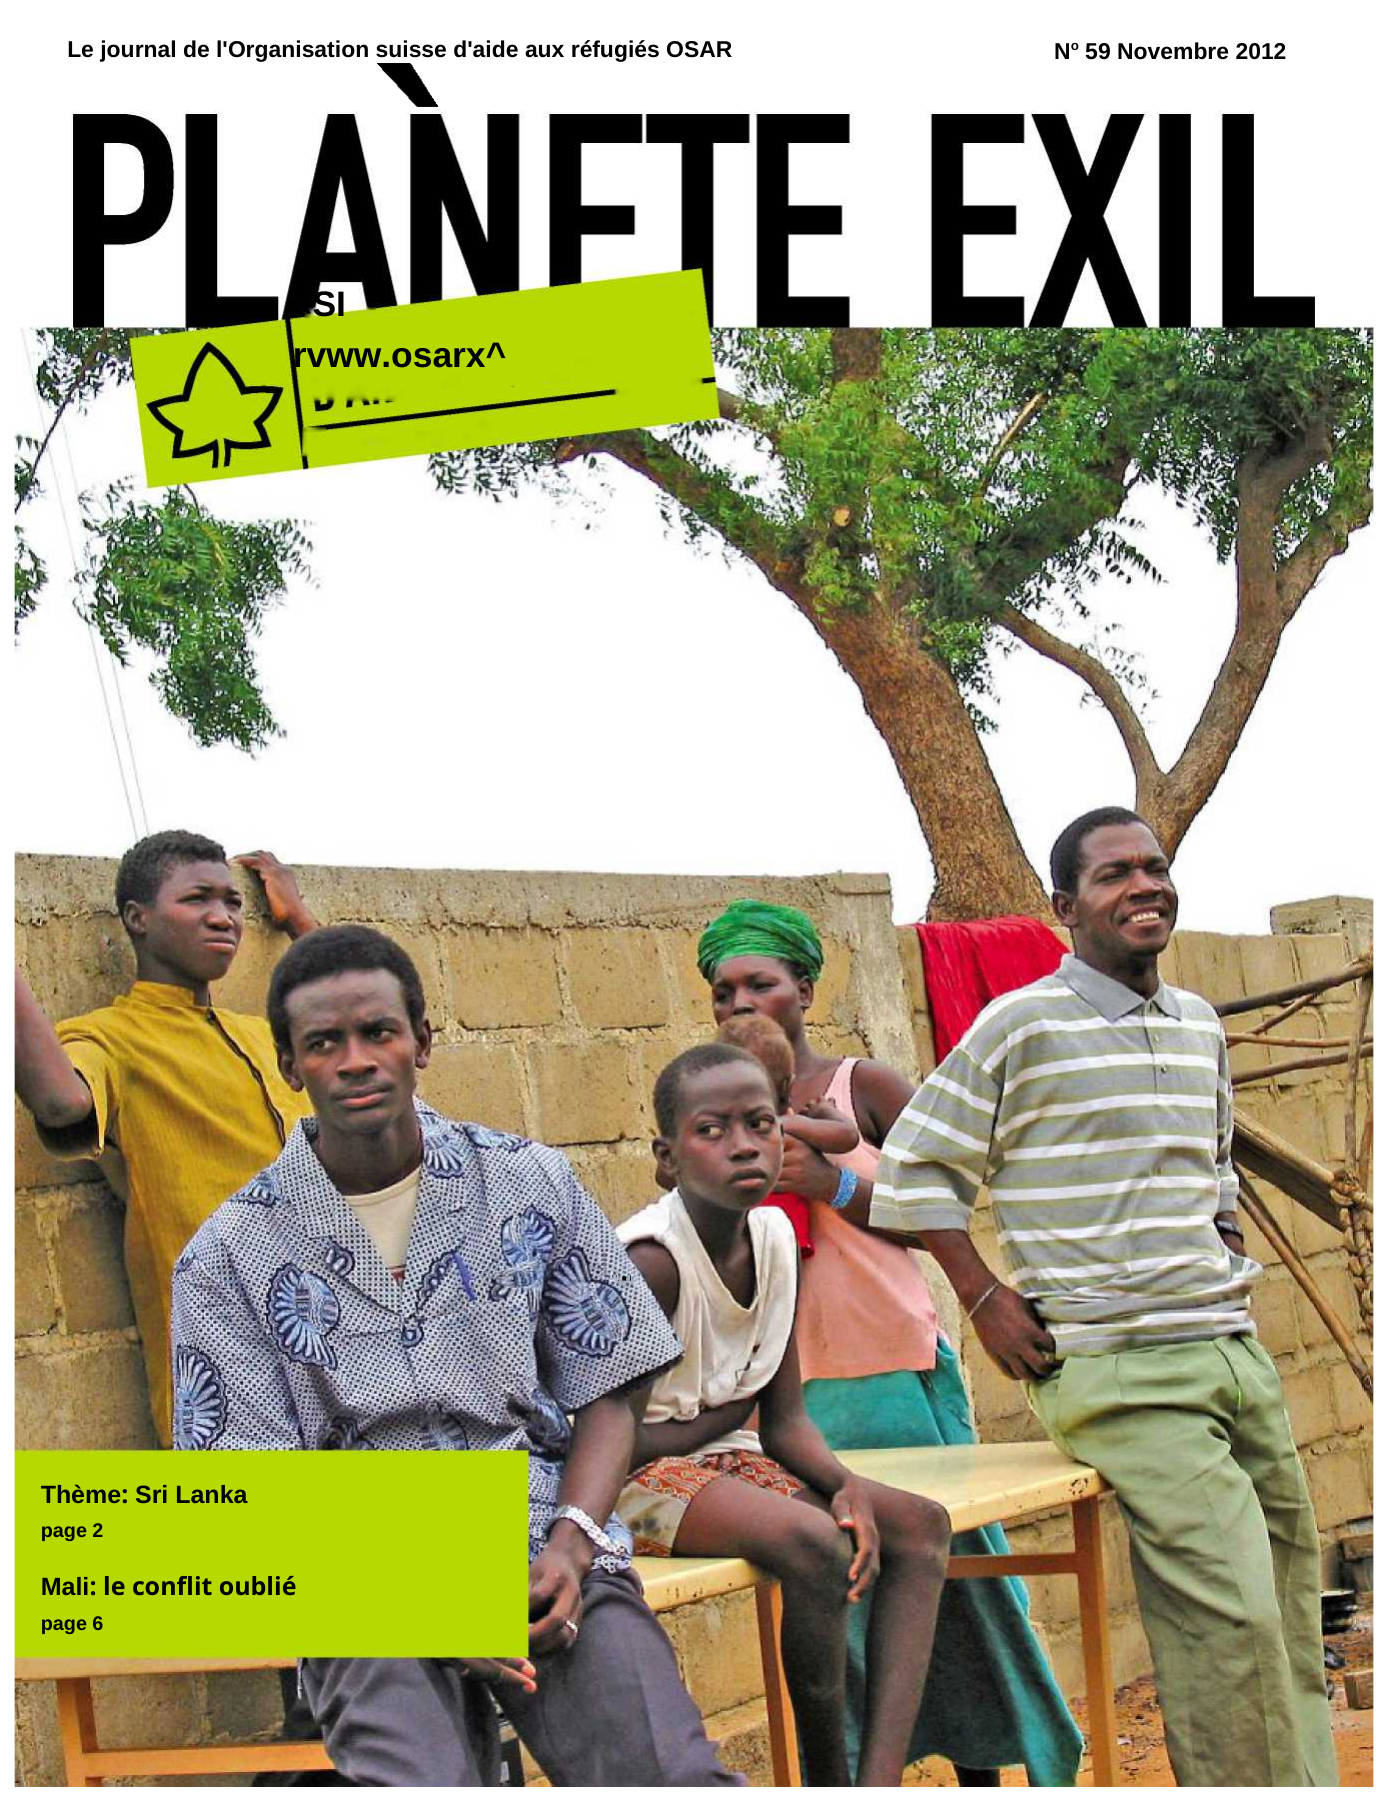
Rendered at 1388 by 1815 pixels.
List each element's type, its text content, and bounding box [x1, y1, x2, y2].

text page 2 [41, 1519, 333, 1542]
picture [14, 110, 1374, 1787]
text rvww.osarx^ [293, 334, 714, 374]
text page 6 [41, 1611, 333, 1634]
text Thème: Sri Lanka [41, 1477, 333, 1511]
text «SI [293, 283, 714, 323]
picture [376, 62, 440, 109]
text Le journal de l'Organisation suisse d'aide aux réfugiés OSAR [67, 36, 749, 62]
text Mali: le conflit oublié [41, 1569, 333, 1603]
